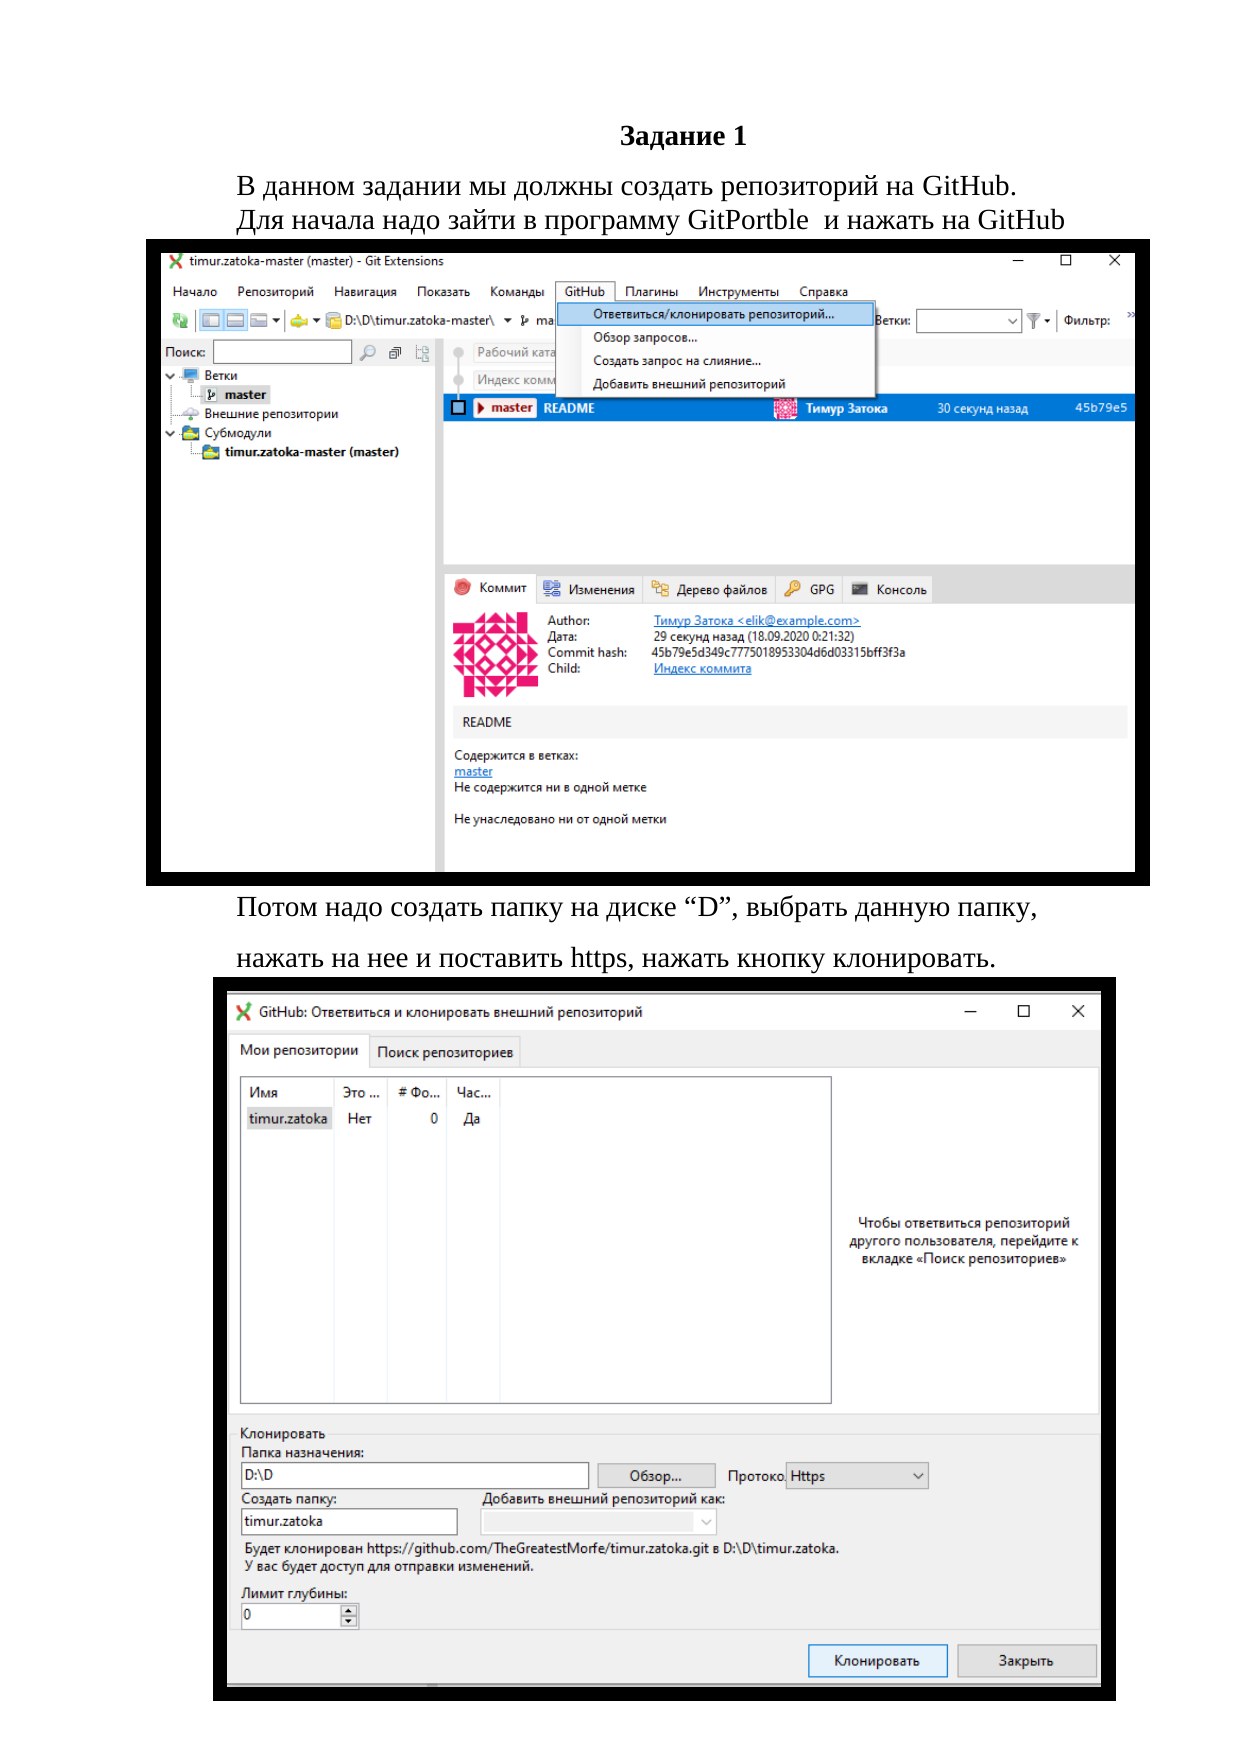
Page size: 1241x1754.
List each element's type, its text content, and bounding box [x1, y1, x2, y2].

subtitle Задание 1 [196, 118, 1171, 152]
picture [227, 991, 1101, 1687]
text В данном задании мы должны создать репозиторий на GitHub. [236, 168, 1093, 202]
picture [161, 253, 1135, 872]
text Для начала надо зайти в программу GitPortble и нажать на GitHub [236, 202, 1093, 236]
text Потом надо создать папку на диске “D”, выбрать данную папку, нажать на нее и поставить https, нажать кнопку клонировать. [236, 889, 1093, 973]
